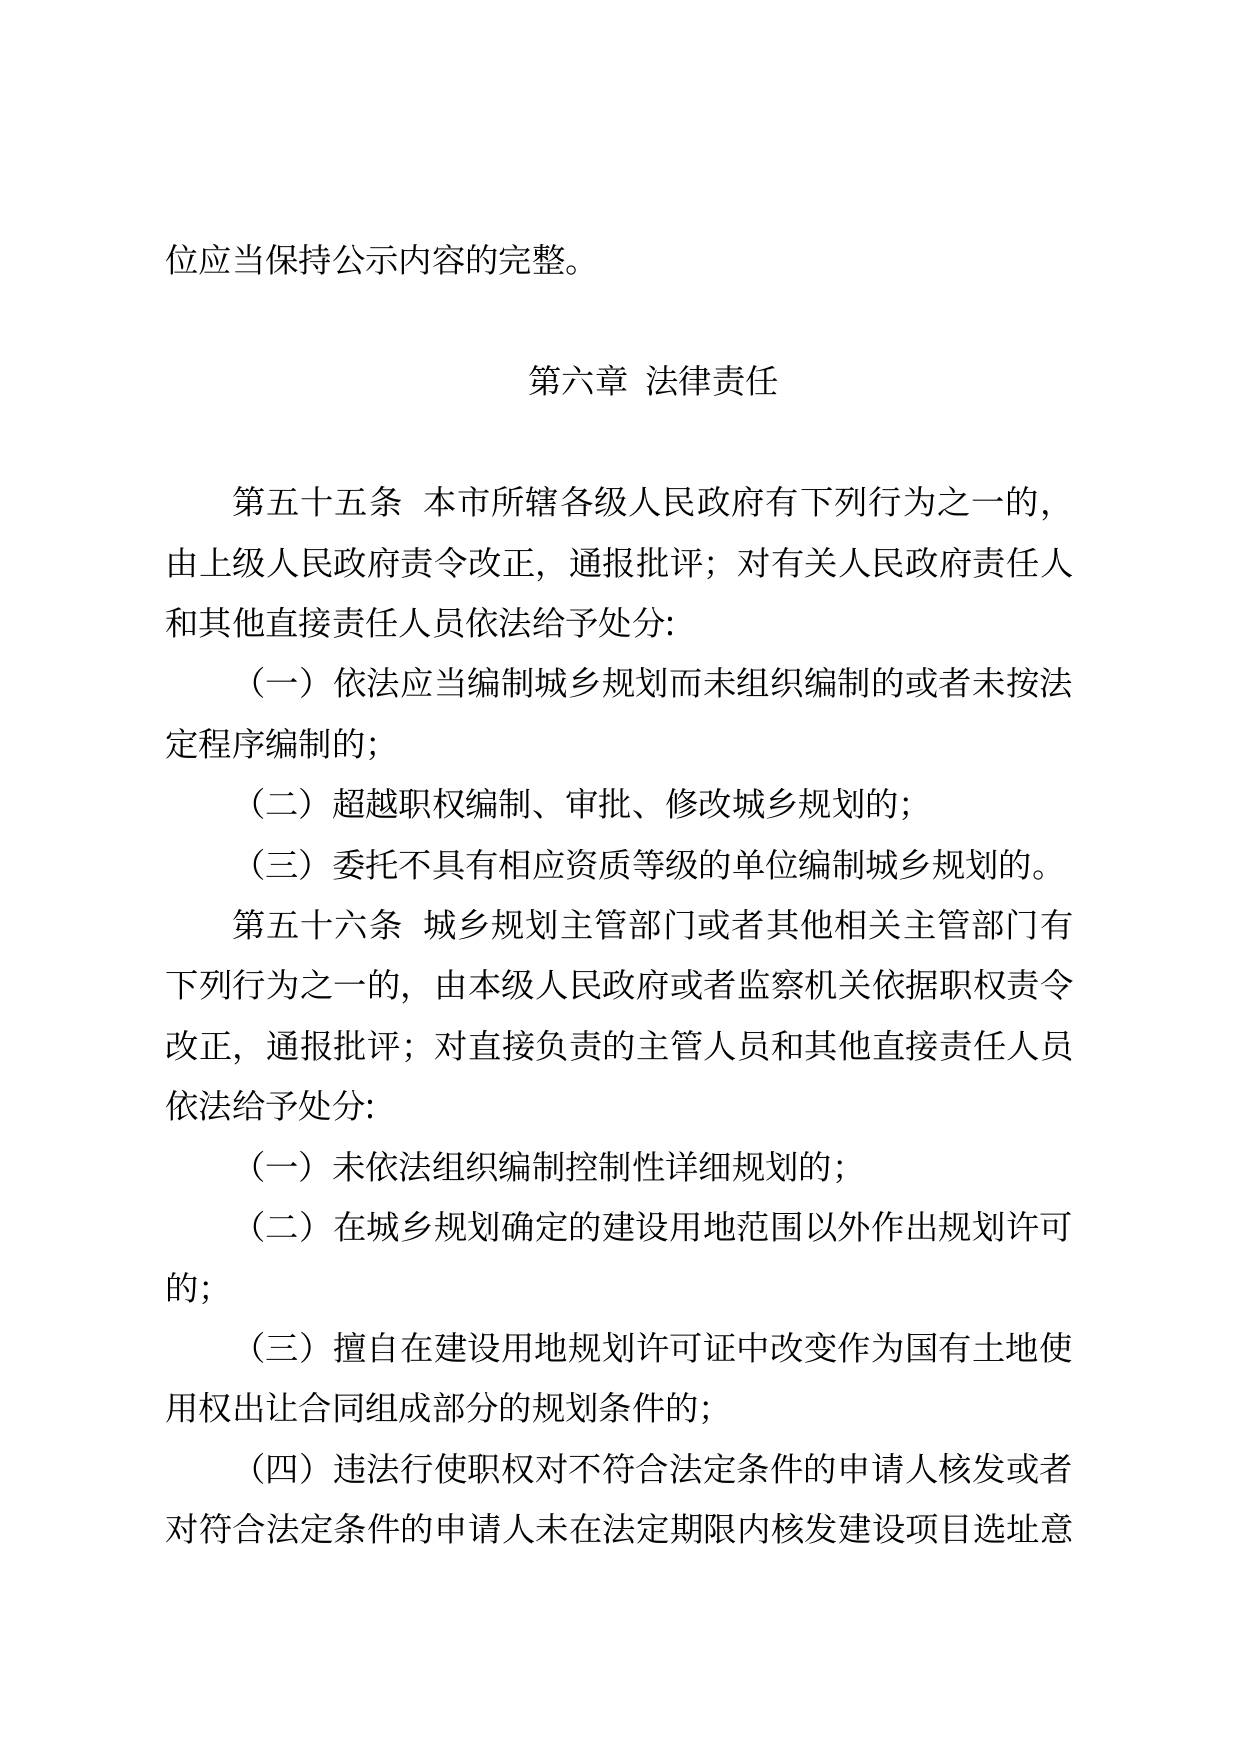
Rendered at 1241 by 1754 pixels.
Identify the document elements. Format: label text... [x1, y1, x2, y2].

text （一）未依法组织编制控制性详细规划的； [165, 1131, 1075, 1191]
text 第五十五条 本市所辖各级人民政府有下列行为之一的，由上级人民政府责令改正，通报批评；对有关人民政府责任人和其他直接责任人员依法给予处分: [165, 466, 1075, 647]
text （一）依法应当编制城乡规划而未组织编制的或者未按法定程序编制的； [165, 647, 1075, 768]
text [165, 1433, 1075, 1554]
text （二）超越职权编制、审批、修改城乡规划的； [165, 768, 1075, 829]
text （二）在城乡规划确定的建设用地范围以外作出规划许可的； [165, 1191, 1075, 1312]
text （三）委托不具有相应资质等级的单位编制城乡规划的。 [165, 829, 1075, 889]
text 第六章 法律责任 [165, 345, 1075, 406]
text （三）擅自在建设用地规划许可证中改变作为国有土地使用权出让合同组成部分的规划条件的； [165, 1312, 1075, 1433]
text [165, 224, 1075, 285]
text 第五十六条 城乡规划主管部门或者其他相关主管部门有下列行为之一的，由本级人民政府或者监察机关依据职权责令改正，通报批评；对直接负责的主管人员和其他直接责任人员依法给予处分: [165, 889, 1075, 1131]
